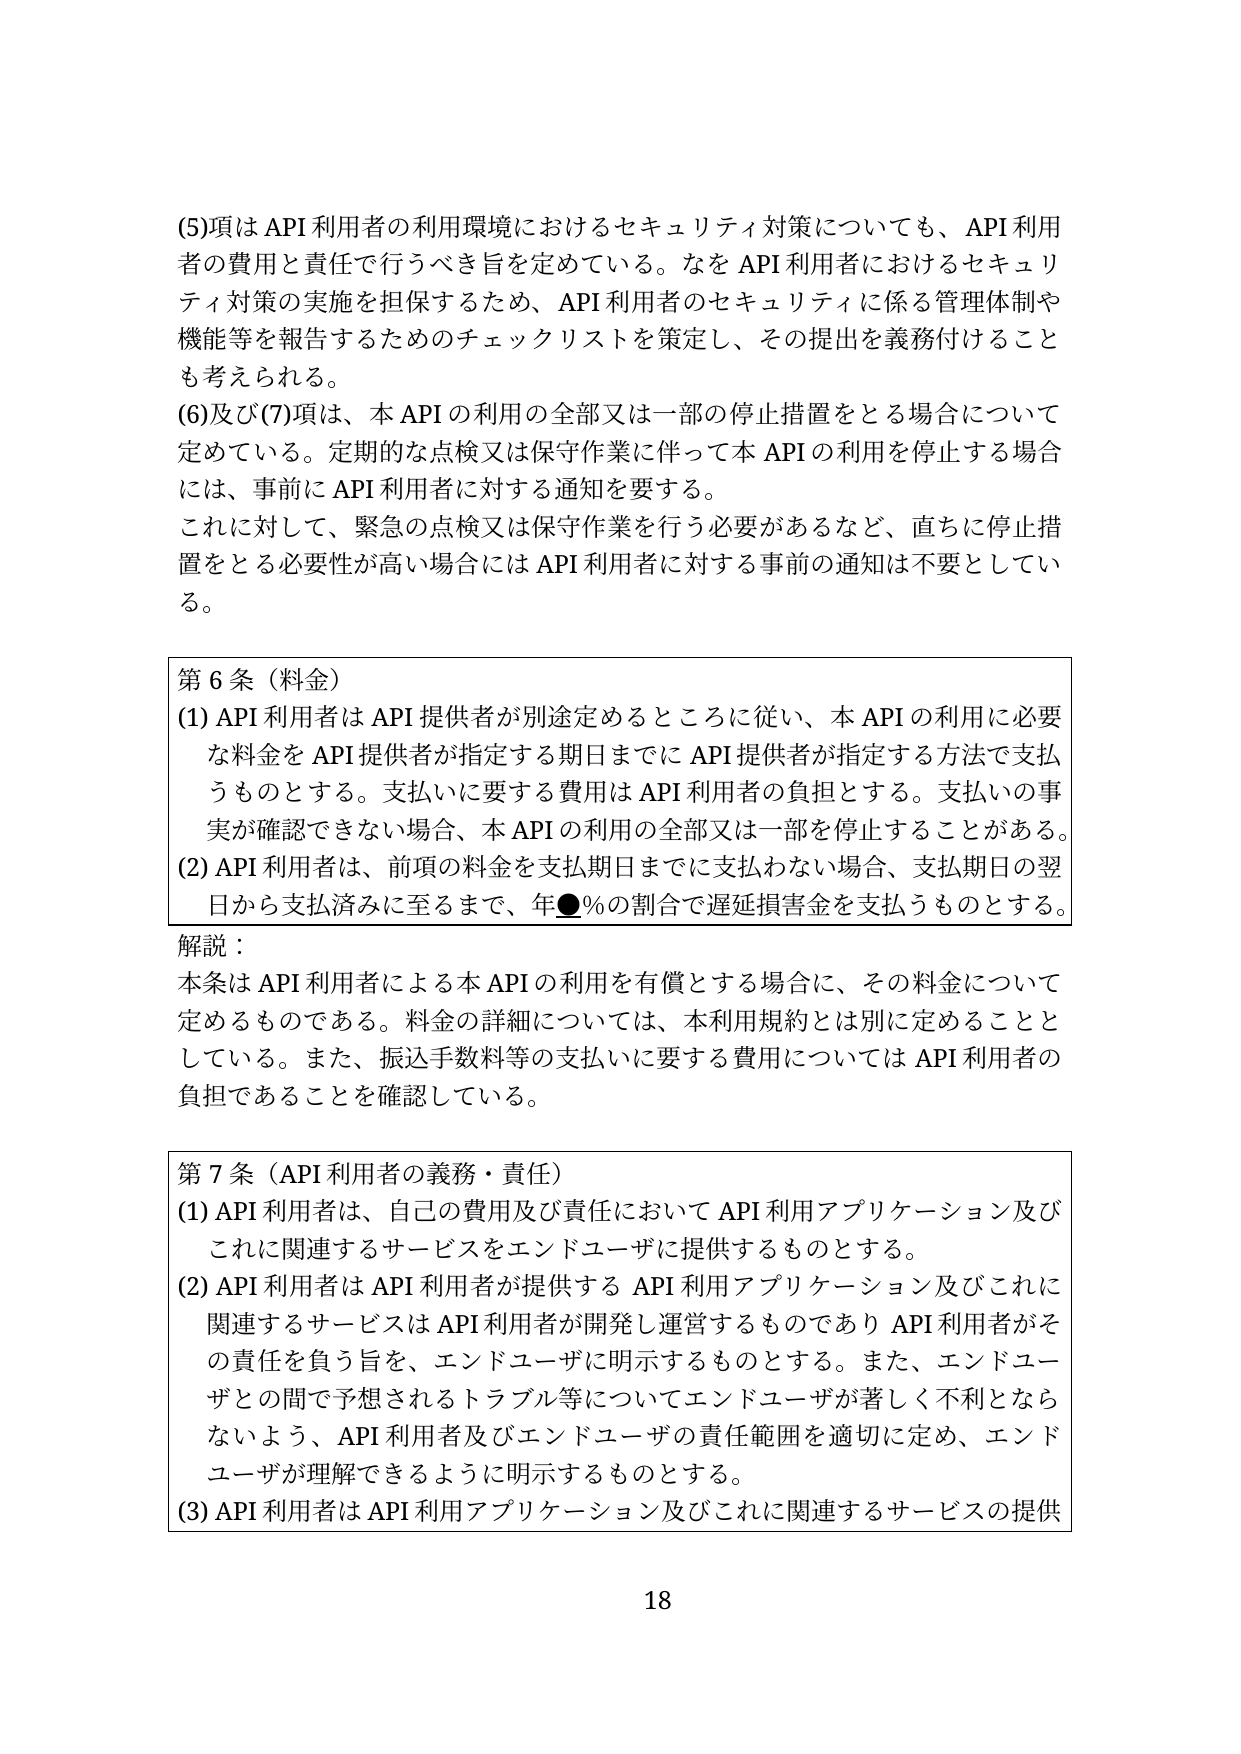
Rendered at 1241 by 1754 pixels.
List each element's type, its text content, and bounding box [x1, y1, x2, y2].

text (5)項はAPI利用者の利用環境におけるセキュリティ対策についても、API利用者の費用と責任で行うべき旨を定めている。なをAPI利用者におけるセキュリティ対策の実施を担保するため、API利用者のセキュリティに係る管理体制や機能等を報告するためのチェックリストを策定し、その提出を義務付けることも考えられる。 [177, 207, 1063, 394]
text これに対して、緊急の点検又は保守作業を行う必要があるなど、直ちに停止措置をとる必要性が高い場合にはAPI利用者に対する事前の通知は不要としている。 [177, 507, 1063, 619]
text 本条はAPI利用者による本APIの利用を有償とする場合に、その料金について定めるものである。料金の詳細については、本利用規約とは別に定めることとしている。また、振込手数料等の支払いに要する費用についてはAPI利用者の負担であることを確認している。 [177, 963, 1063, 1113]
text (6)及び(7)項は、本APIの利用の全部又は一部の停止措置をとる場合について定めている。定期的な点検又は保守作業に伴って本APIの利用を停止する場合には、事前にAPI利用者に対する通知を要する。 [177, 394, 1063, 507]
text (2) API利用者は、前項の料金を支払期日までに支払わない場合、支払期日の翌日から支払済みに至るまで、年●％の割合で遅延損害金を支払うものとする。 [169, 844, 1071, 924]
text 第 6 条（料金） [169, 658, 1071, 697]
text (3) API利用者はAPI利用アプリケーション及びこれに関連するサービスの提供にあたり、個人情報の保護に関する法律、特定商取引に関する法律、不当景品類及び不当表示防止法、消費者契約法その他の法令を遵守するものとする。 [169, 1488, 1071, 1531]
text 第 7 条（API利用者の義務・責任） [169, 1152, 1071, 1191]
text (1) API利用者はAPI提供者が別途定めるところに従い、本APIの利用に必要な料金をAPI提供者が指定する期日までにAPI提供者が指定する方法で支払うものとする。支払いに要する費用はAPI利用者の負担とする。支払いの事実が確認できない場合、本APIの利用の全部又は一部を停止することがある。 [177, 697, 1063, 844]
text 解説： [177, 926, 1063, 963]
text (1) API利用者は、自己の費用及び責任においてAPI利用アプリケーション及びこれに関連するサービスをエンドユーザに提供するものとする。 [177, 1191, 1063, 1266]
